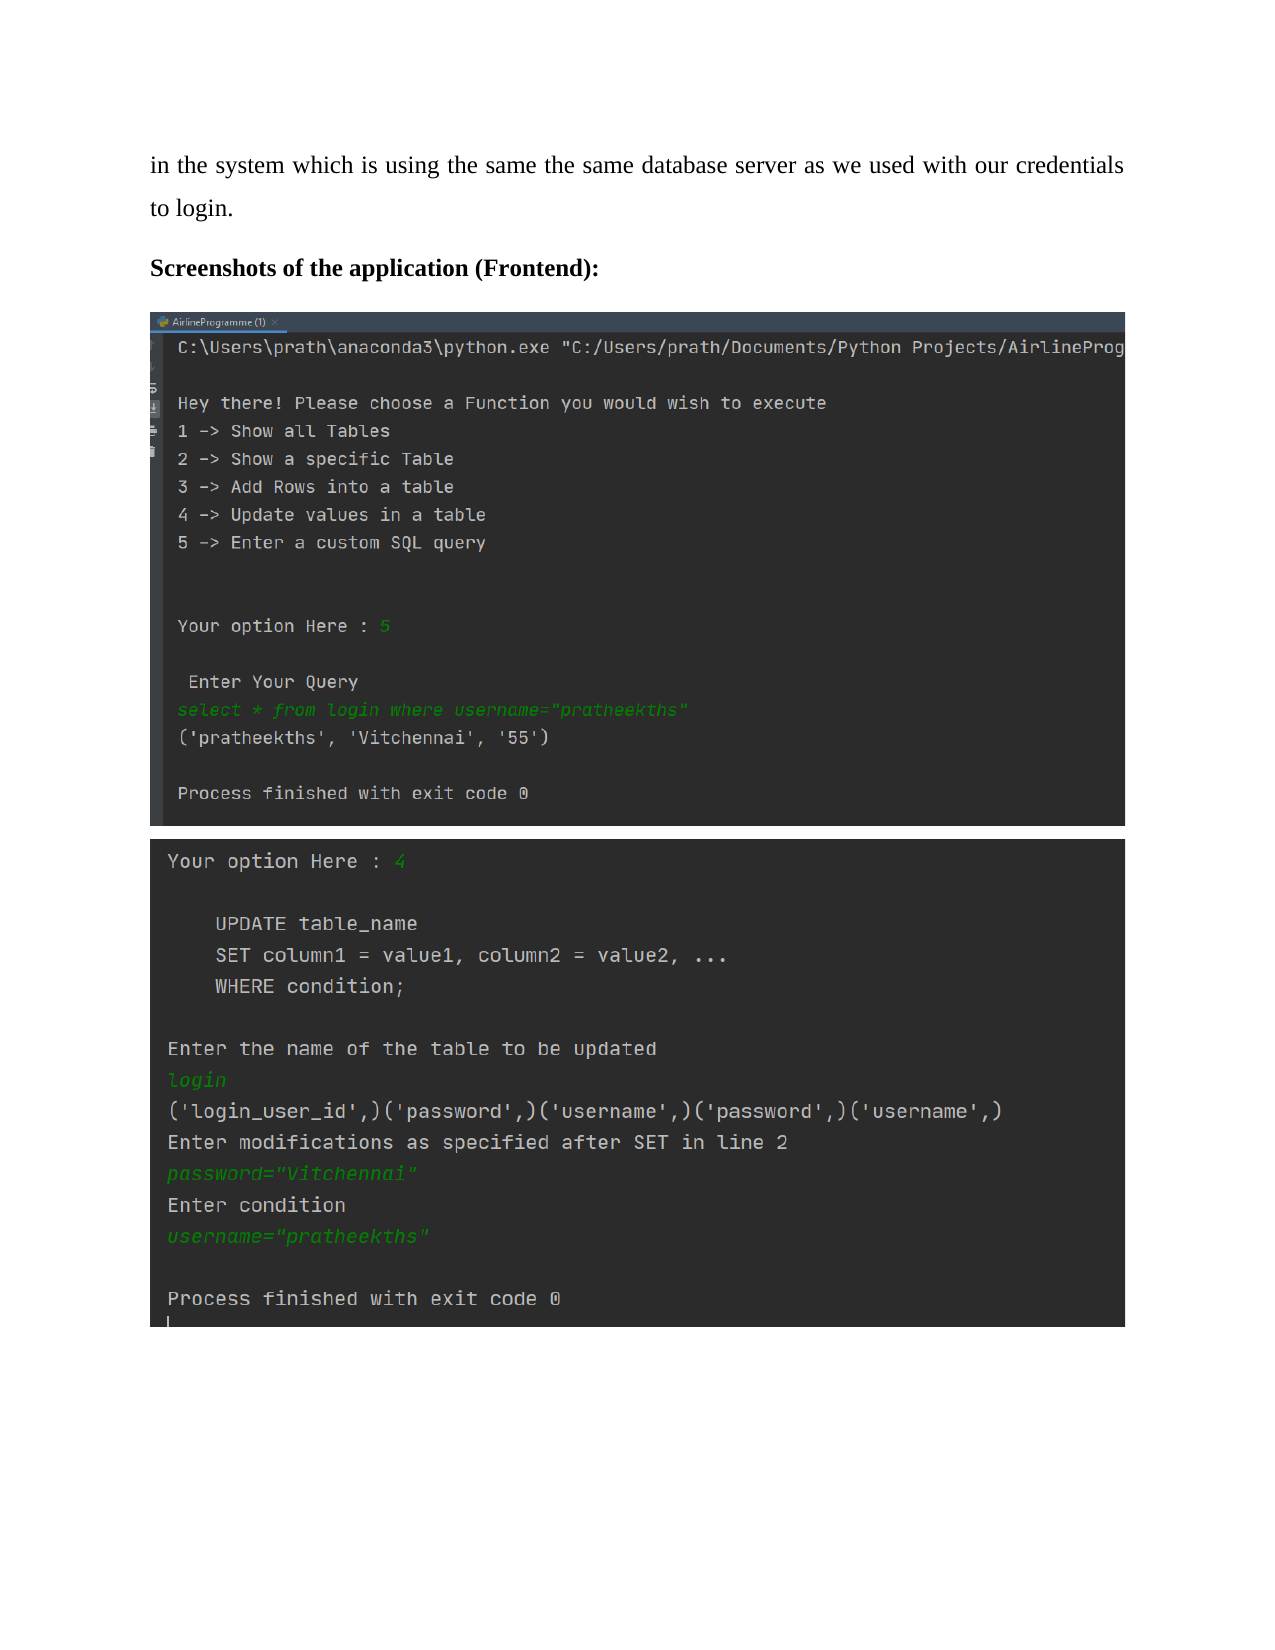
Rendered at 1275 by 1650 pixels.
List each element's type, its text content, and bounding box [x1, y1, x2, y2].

picture [150, 312, 1125, 826]
picture [150, 839, 1125, 1327]
text Screenshots of the application (Frontend): [150, 253, 1125, 282]
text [150, 150, 1125, 222]
